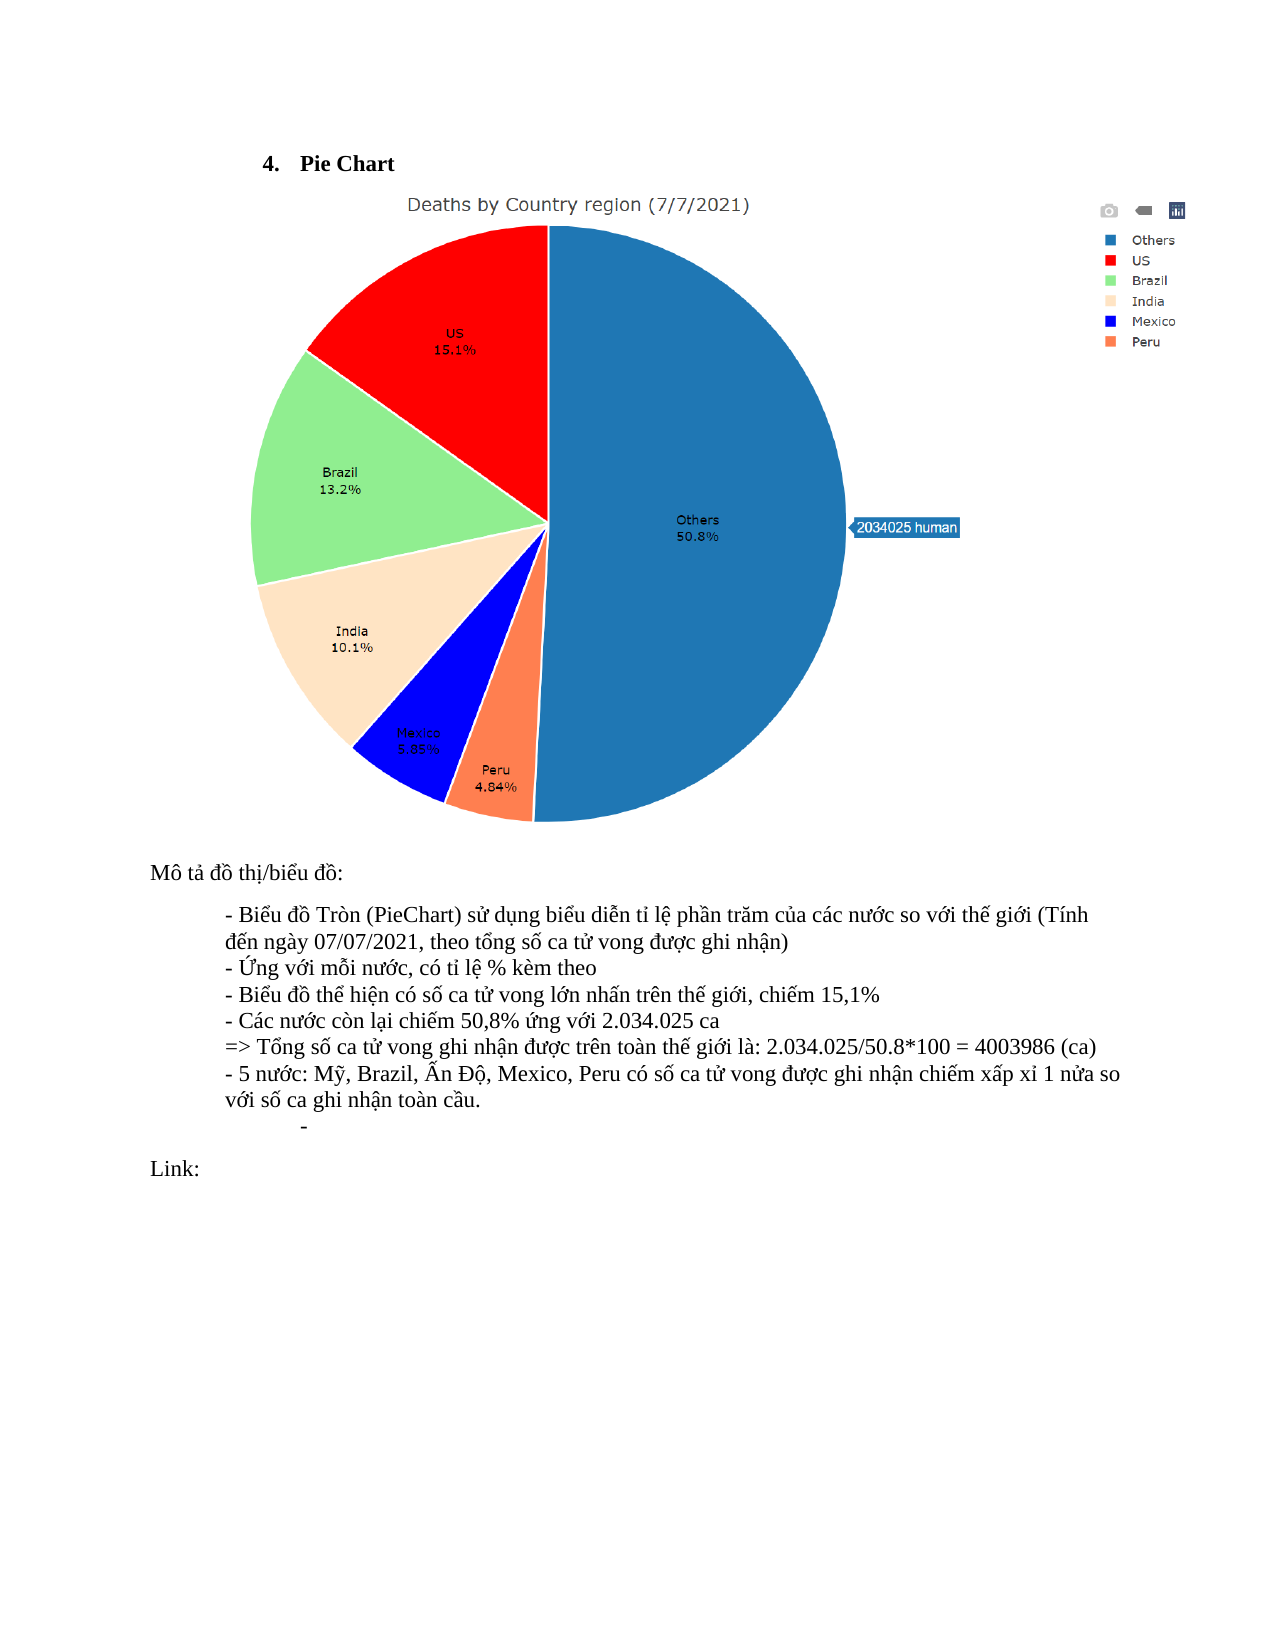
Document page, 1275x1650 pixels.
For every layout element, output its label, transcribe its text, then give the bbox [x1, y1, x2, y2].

text Link: [150, 1155, 1125, 1182]
text Mô tả đồ thị/biểu đồ: [150, 858, 1125, 885]
text - Biểu đồ Tròn (PieChart) sử dụng biểu diễn tỉ lệ phần trăm của các nước so với thế giới (Tính đến ngày 07/07/2021, theo tổng số ca tử vong được ghi nhận) - Ứng với mỗi nước, có tỉ lệ % kèm theo - Biểu đồ thể hiện có số ca tử vong lớn nhấn trên thế giới, chiếm 15,1% - Các nước còn lại chiếm 50,8% ứng với 2.034.025 ca => Tổng số ca tử vong ghi nhận được trên toàn thế giới là: 2.034.025/50.8*100 = 4003986 (ca) - 5 nước: Mỹ, Brazil, Ấn Độ, Mexico, Peru có số ca tử vong được ghi nhận chiếm xấp xỉ 1 nửa so với số ca ghi nhận toàn cầu. - [225, 902, 1125, 1139]
list Pie Chart [262, 150, 1125, 176]
picture [150, 193, 1186, 842]
